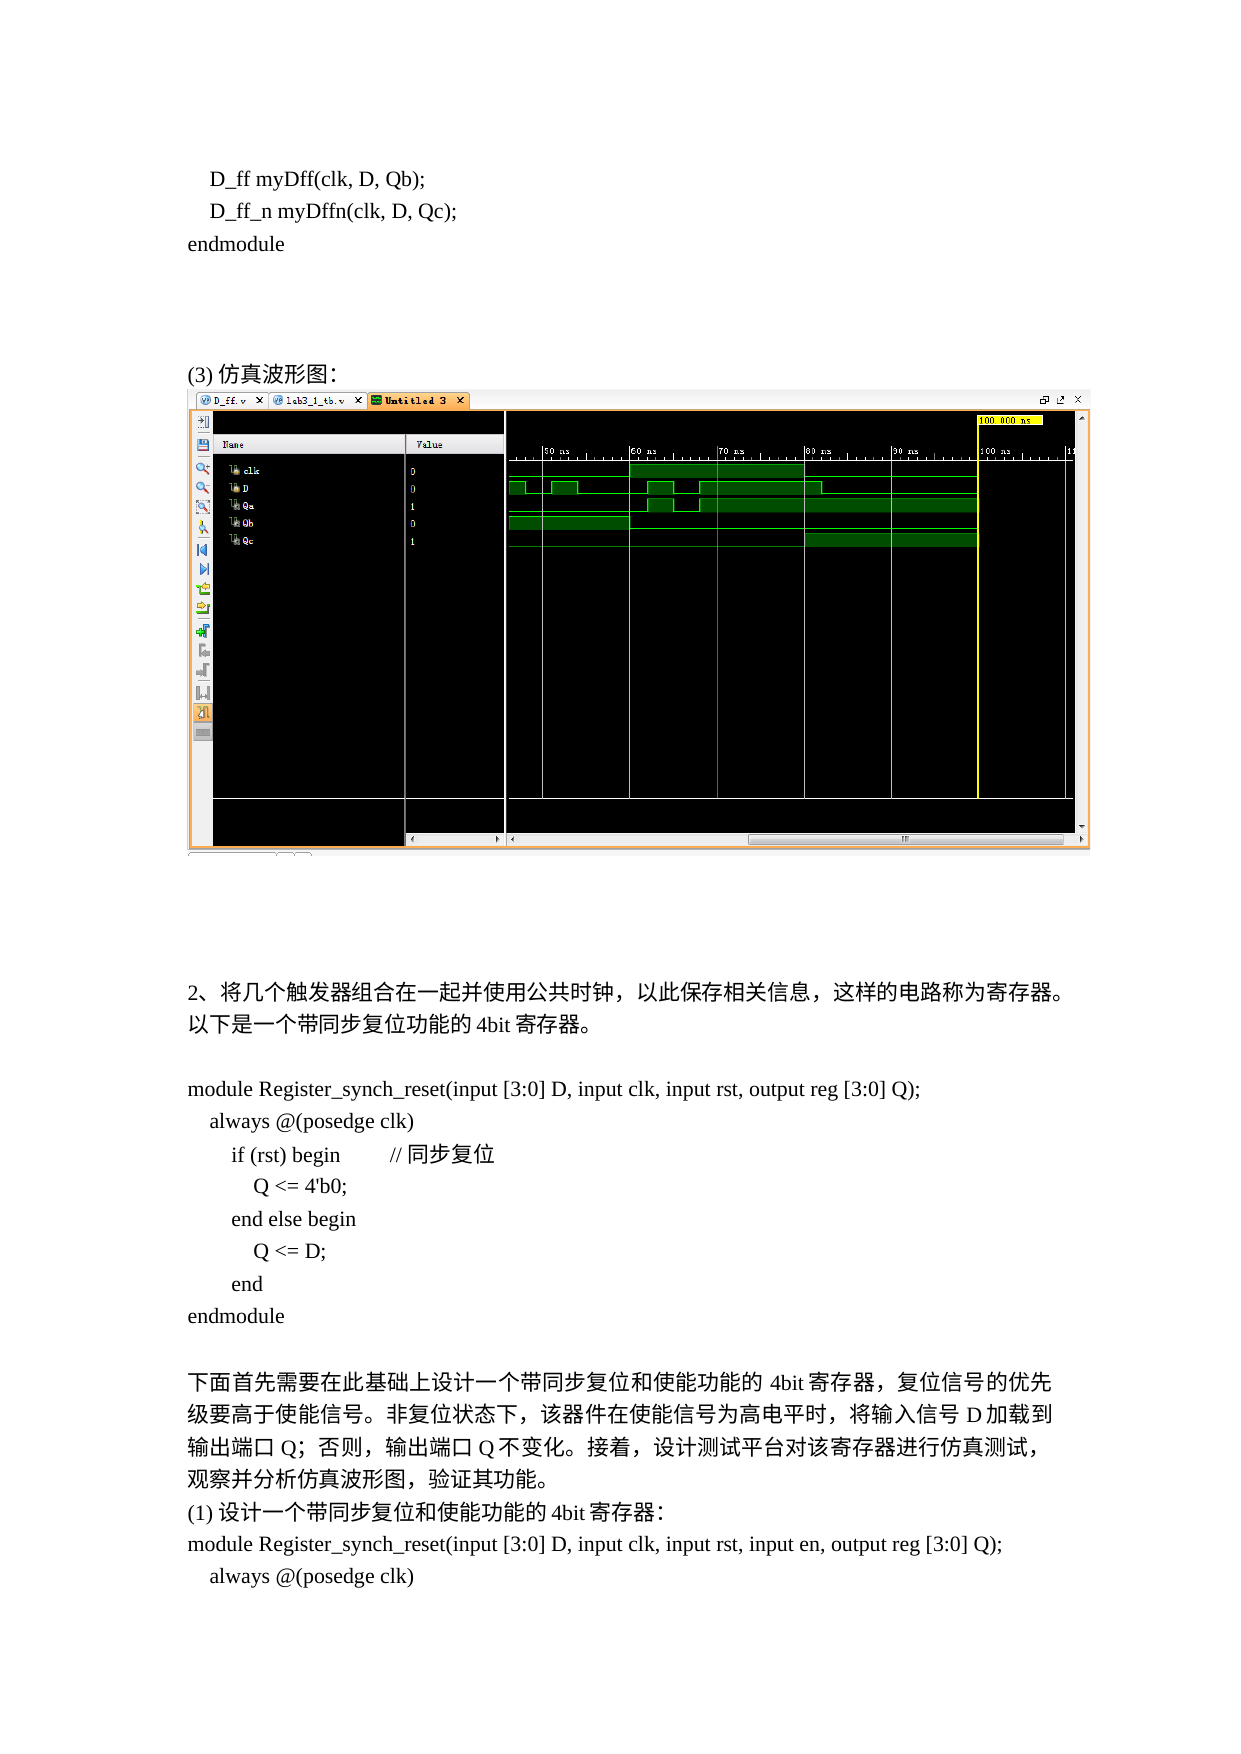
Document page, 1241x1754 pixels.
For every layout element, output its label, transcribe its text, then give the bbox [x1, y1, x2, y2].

text always @(posedge clk) [187, 1559, 1053, 1592]
text endmodule [187, 1299, 1053, 1332]
text Q <= 4'b0; [187, 1169, 1053, 1202]
text module Register_synch_reset(input [3:0] D, input clk, input rst, input en, output reg [3:0] Q); [187, 1527, 1053, 1559]
text Q <= D; [187, 1234, 1053, 1267]
text 下面首先需要在此基础上设计一个带同步复位和使能功能的4bit寄存器，复位信号的优先级要高于使能信号。非复位状态下，该器件在使能信号为高电平时，将输入信号D加载到输出端口Q；否则，输出端口Q不变化。接着，设计测试平台对该寄存器进行仿真测试，观察并分析仿真波形图，验证其功能。 [187, 1364, 1053, 1494]
text (1) 设计一个带同步复位和使能功能的4bit寄存器： [187, 1494, 1053, 1527]
text end [187, 1267, 1053, 1299]
text 2、将几个触发器组合在一起并使用公共时钟，以此保存相关信息，这样的电路称为寄存器。以下是一个带同步复位功能的4bit寄存器。 [187, 974, 1053, 1039]
text endmodule [187, 227, 1053, 259]
text if (rst) begin // 同步复位 [187, 1137, 1053, 1169]
text end else begin [187, 1202, 1053, 1234]
text always @(posedge clk) [187, 1104, 1053, 1137]
text (3) 仿真波形图： [187, 357, 1053, 389]
text D_ff_n myDffn(clk, D, Qc); [187, 194, 1053, 227]
text module Register_synch_reset(input [3:0] D, input clk, input rst, output reg [3:0] Q); [187, 1072, 1053, 1104]
picture [187, 389, 1091, 856]
text D_ff myDff(clk, D, Qb); [187, 162, 1053, 194]
